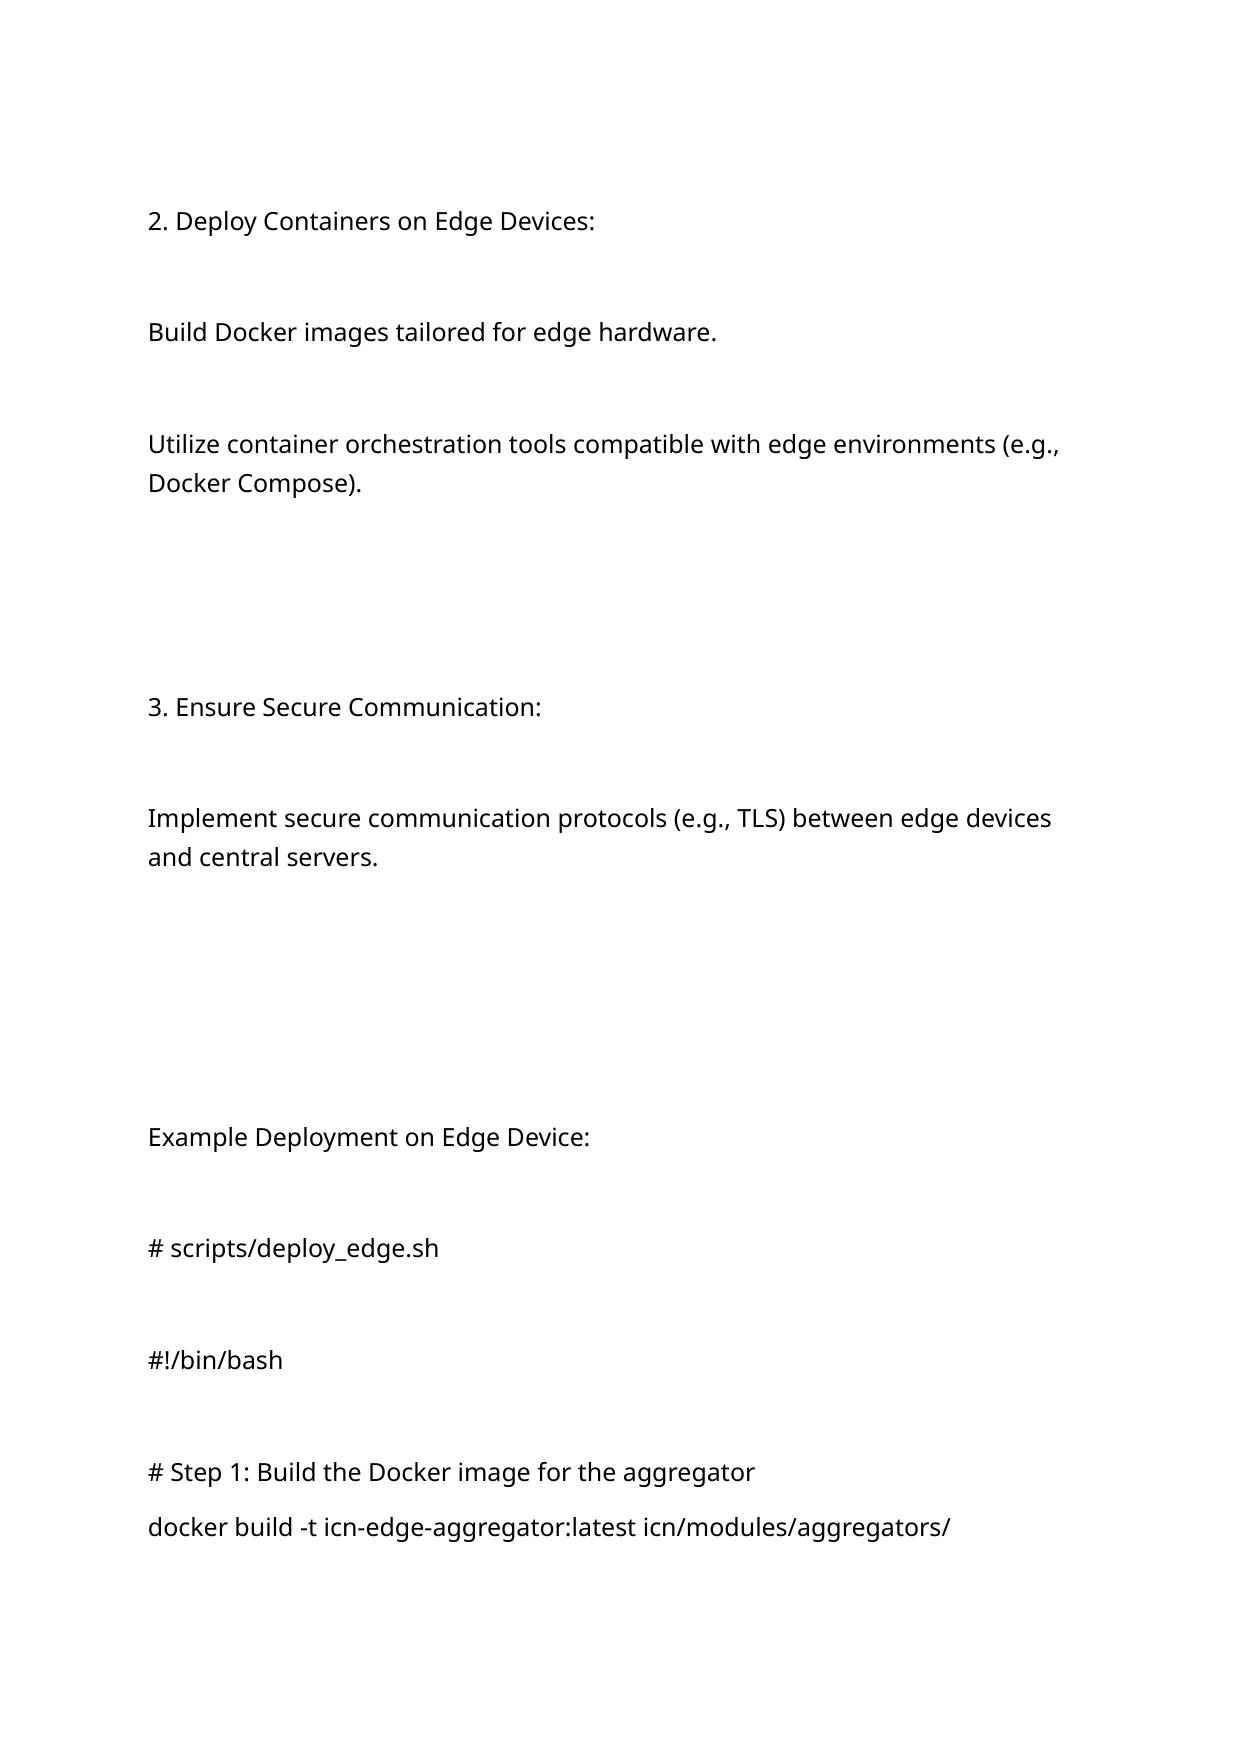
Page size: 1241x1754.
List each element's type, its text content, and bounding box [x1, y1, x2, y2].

text Utilize container orchestration tools compatible with edge environments (e.g., Docker Compose). [148, 427, 1093, 500]
text Example Deployment on Edge Device: [148, 1119, 1093, 1153]
text # Step 1: Build the Docker image for the aggregator [148, 1454, 1093, 1488]
text # scripts/deploy_edge.sh [148, 1231, 1093, 1265]
text Implement secure communication protocols (e.g., TLS) between edge devices and central servers. [148, 801, 1093, 874]
text docker build -t icn-edge-aggregator:latest icn/modules/aggregators/ [148, 1510, 1093, 1544]
text 2. Deploy Containers on Edge Devices: [148, 203, 1093, 237]
text Build Docker images tailored for edge hardware. [148, 315, 1093, 349]
text 3. Ensure Secure Communication: [148, 689, 1093, 723]
text #!/bin/bash [148, 1343, 1093, 1377]
